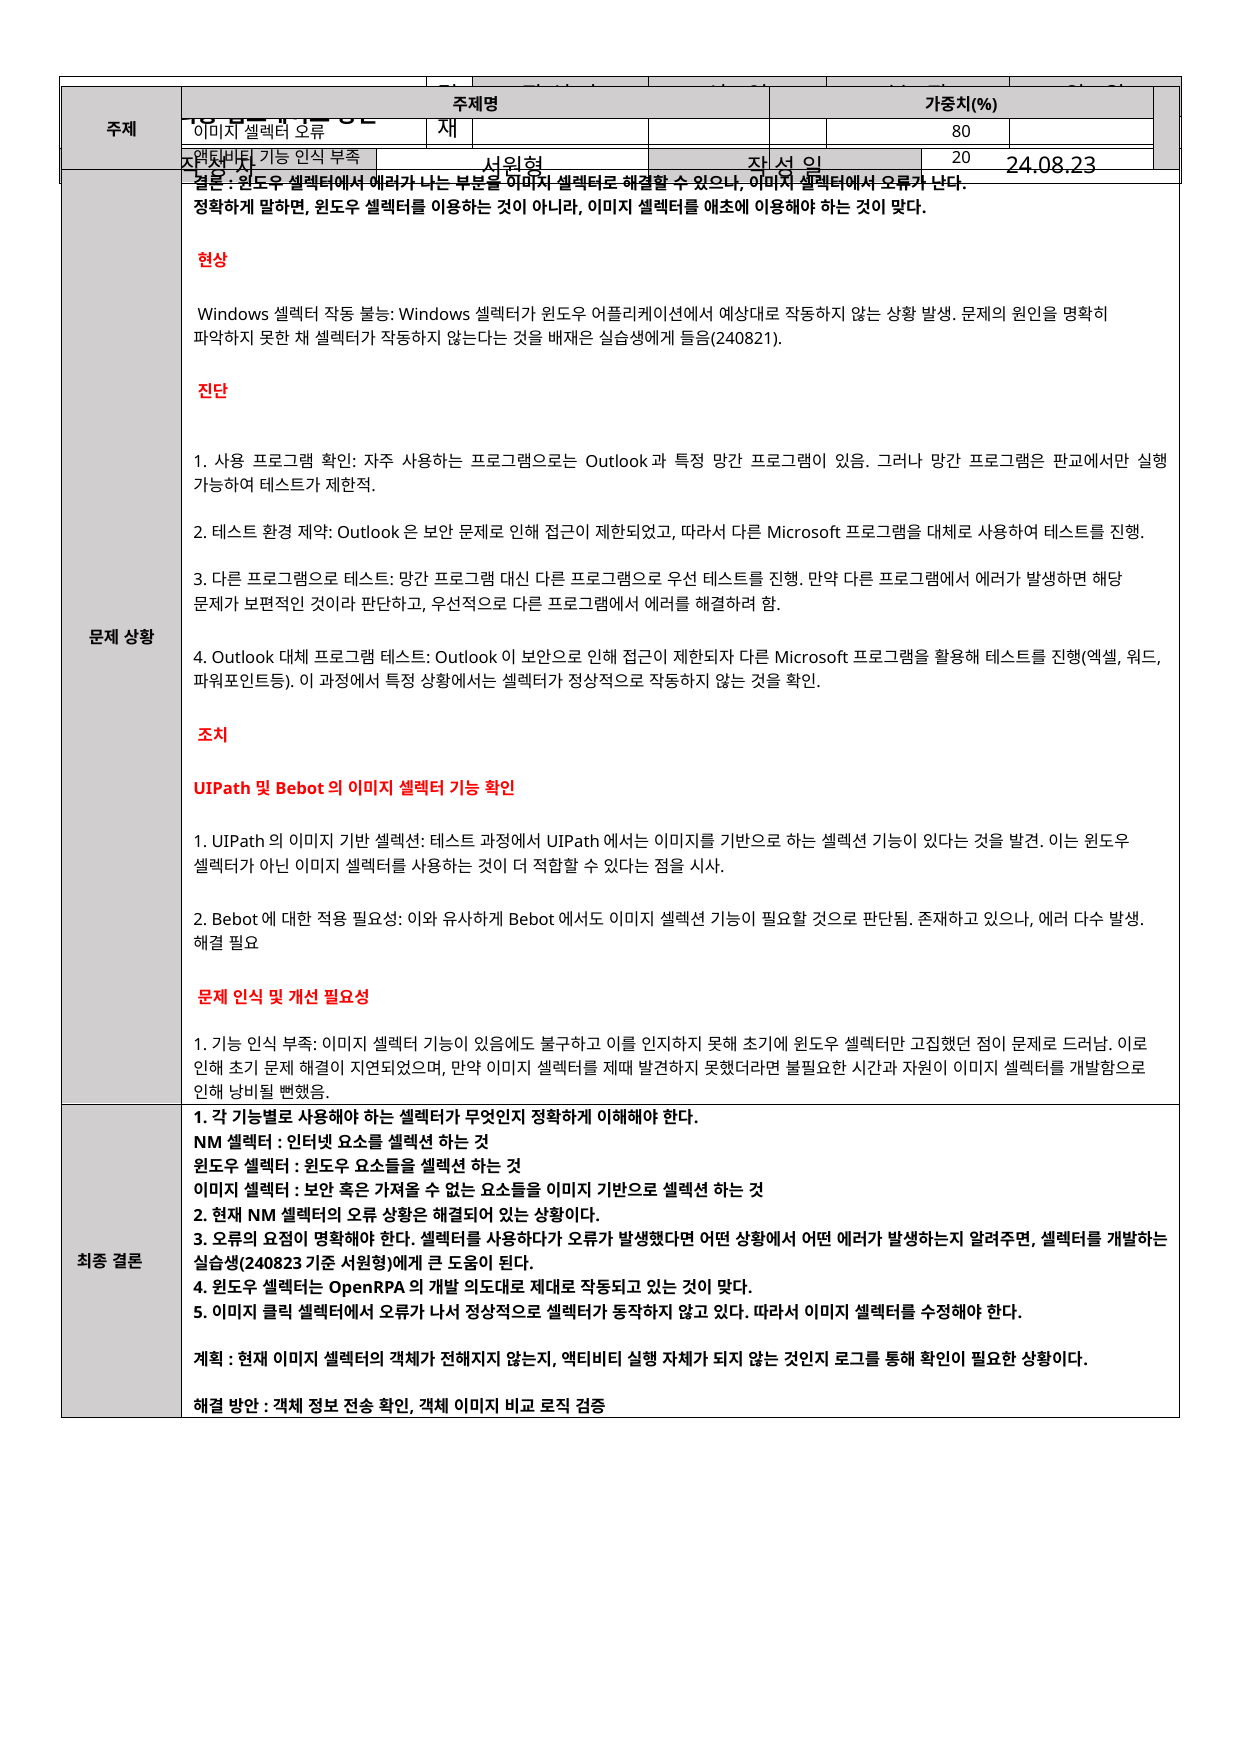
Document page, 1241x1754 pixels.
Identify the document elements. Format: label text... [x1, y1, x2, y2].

table_cell 액티비티 기능 인식 부족 [182, 145, 769, 169]
table_cell 결론 : 윈도우 셀렉터에서 에러가 나는 부분을 이미지 셀렉터로 해결할 수 있으나, 이미지 셀렉터에서 오류가 난다. 정확하게 말하면, 윈도우 셀렉터를 이용하는 것이 아니라, 이미지 셀렉터를 애초에 이용해야 하는 것이 맞다. 현상 Windows 셀렉터 작동 불능: Windows 셀렉터가 윈도우 어플리케이션에서 예상대로 작동하지 않는 상황 발생. 문제의 원인을 명확히 파악하지 못한 채 셀렉터가 작동하지 않는다는 것을 배재은 실습생에게 들음(240821). 진단 1. 사용 프로그램 확인: 자주 사용하는 프로그램으로는 Outlook과 특정 망간 프로그램이 있음. 그러나 망간 프로그램은 판교에서만 실행 가능하여 테스트가 제한적. 2. 테스트 환경 제약: Outlook은 보안 문제로 인해 접근이 제한되었고, 따라서 다른 Microsoft 프로그램을 대체로 사용하여 테스트를 진행. 3. 다른 프로그램으로 테스트: 망간 프로그램 대신 다른 프로그램으로 우선 테스트를 진행. 만약 다른 프로그램에서 에러가 발생하면 해당 문제가 보편적인 것이라 판단하고, 우선적으로 다른 프로그램에서 에러를 해결하려 함. 4. Outlook 대체 프로그램 테스트: Outlook이 보안으로 인해 접근이 제한되자 다른 Microsoft 프로그램을 활용해 테스트를 진행(엑셀, 워드, 파워포인트등). 이 과정에서 특정 상황에서는 셀렉터가 정상적으로 작동하지 않는 것을 확인. 조치 UIPath 및 Bebot의 이미지 셀렉터 기능 확인 1. UIPath의 이미지 기반 셀렉션: 테스트 과정에서 UIPath에서는 이미지를 기반으로 하는 셀렉션 기능이 있다는 것을 발견. 이는 윈도우 셀렉터가 아닌 이미지 셀렉터를 사용하는 것이 더 적합할 수 있다는 점을 시사. 2. Bebot에 대한 적용 필요성: 이와 유사하게 Bebot에서도 이미지 셀렉션 기능이 필요할 것으로 판단됨. 존재하고 있으나, 에러 다수 발생. 해결 필요 문제 인식 및 개선 필요성 1. 기능 인식 부족: 이미지 셀렉터 기능이 있음에도 불구하고 이를 인지하지 못해 초기에 윈도우 셀렉터만 고집했던 점이 문제로 드러남. 이로 인해 초기 문제 해결이 지연되었으며, 만약 이미지 셀렉터를 제때 발견하지 못했더라면 불필요한 시간과 자원이 이미지 셀렉터를 개발함으로 인해 낭비될 뻔했음. [182, 170, 1179, 1103]
table_cell 이미지 셀렉터 오류 [182, 119, 769, 143]
table_header 주제 [62, 87, 181, 169]
table_cell 최종 결론 [62, 1105, 181, 1417]
table_cell 20 [770, 145, 1153, 169]
table_header [1154, 87, 1179, 169]
table_header 주제명 [182, 87, 769, 118]
table_header 가중치(%) [770, 87, 1153, 118]
table_cell 1. 각 기능별로 사용해야 하는 셀렉터가 무엇인지 정확하게 이해해야 한다. NM 셀렉터 : 인터넷 요소를 셀렉션 하는 것 윈도우 셀렉터 : 윈도우 요소들을 셀렉션 하는 것 이미지 셀렉터 : 보안 혹은 가져올 수 없는 요소들을 이미지 기반으로 셀렉션 하는 것 2. 현재 NM 셀렉터의 오류 상황은 해결되어 있는 상황이다. 3. 오류의 요점이 명확해야 한다. 셀렉터를 사용하다가 오류가 발생했다면 어떤 상황에서 어떤 에러가 발생하는지 알려주면, 셀렉터를 개발하는 실습생(240823기준 서원형)에게 큰 도움이 된다. 4. 윈도우 셀렉터는 OpenRPA의 개발 의도대로 제대로 작동되고 있는 것이 맞다. 5. 이미지 클릭 셀렉터에서 오류가 나서 정상적으로 셀렉터가 동작하지 않고 있다. 따라서 이미지 셀렉터를 수정해야 한다. 계획 : 현재 이미지 셀렉터의 객체가 전해지지 않는지, 액티비티 실행 자체가 되지 않는 것인지 로그를 통해 확인이 필요한 상황이다. 해결 방안 : 객체 정보 전송 확인, 객체 이미지 비교 로직 검증 [182, 1105, 1179, 1417]
table_cell 문제 상황 [62, 170, 181, 1103]
table_cell 80 [770, 119, 1153, 143]
